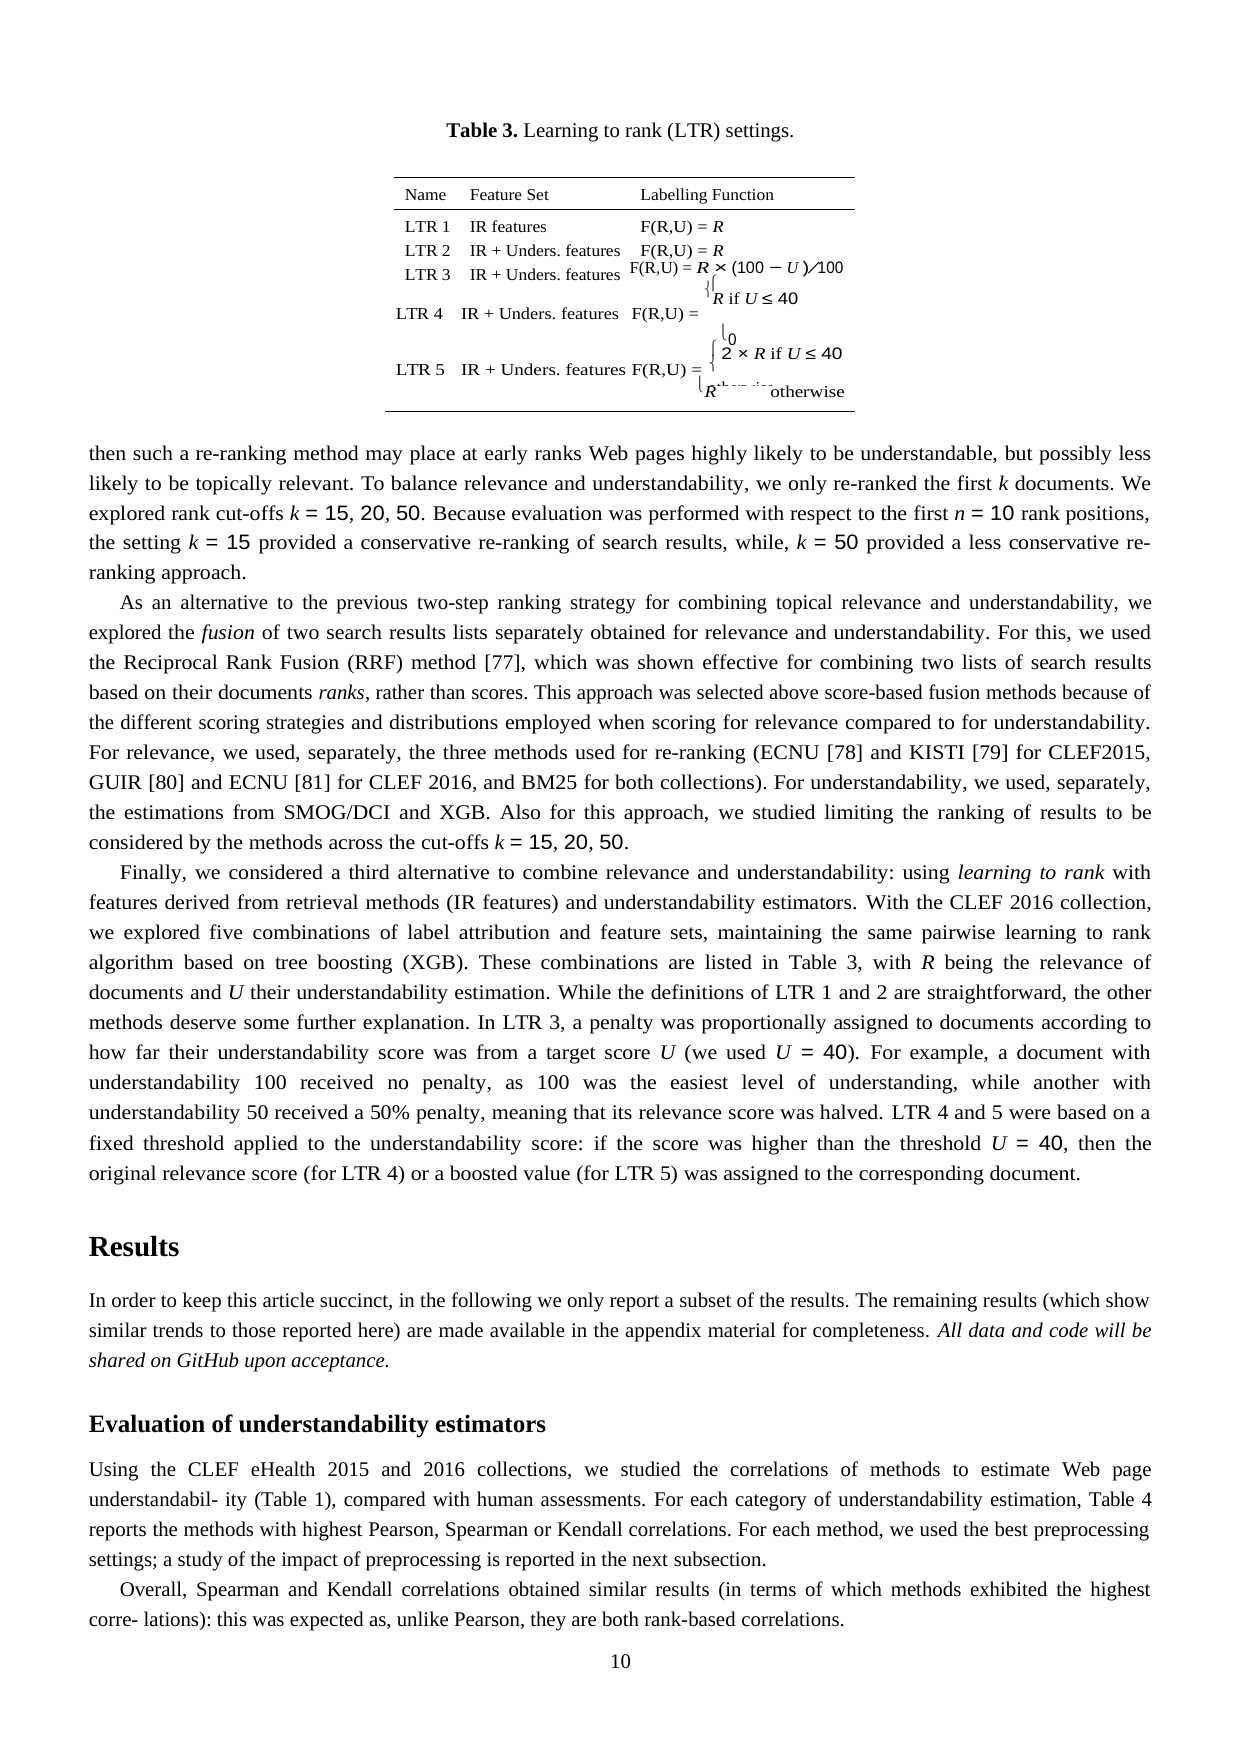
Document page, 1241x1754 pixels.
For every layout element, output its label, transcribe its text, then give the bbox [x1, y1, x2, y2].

text R otherwise [299, 381, 1240, 402]
text then such a re-ranking method may place at early ranks Web pages highly likely to be understandable, but possibly less likely to be topically relevant. To balance relevance and understandability, we only re-ranked the first k documents. We explored rank cut-offs k = 15, 20, 50. Because evaluation was performed with respect to the first n = 10 rank positions, the setting k = 15 provided a conservative re-ranking of search results, while, k = 50 provided a less conservative re-ranking approach. [88, 441, 1152, 584]
text Overall, Spearman and Kendall correlations obtained similar results (in terms of which methods exhibited the highest corre- lations): this was expected as, unlike Pearson, they are both rank-based correlations. [88, 1577, 1152, 1631]
subtitle Evaluation of understandability estimators [88, 1409, 1240, 1438]
text LTR 5 IR + Unders. features F(R,U) = 2 × R if U ≤ 40 [396, 352, 1240, 381]
text Using the CLEF eHealth 2015 and 2016 collections, we studied the correlations of methods to estimate Web page understandabil- ity (Table 1), compared with human assessments. For each category of understandability estimation, Table 4 reports the methods with highest Pearson, Spearman or Kendall correlations. For each method, we used the best preprocessing settings; a study of the impact of preprocessing is reported in the next subsection. [88, 1457, 1152, 1571]
text As an alternative to the previous two-step ranking strategy for combining topical relevance and understandability, we explored the fusion of two search results lists separately obtained for relevance and understandability. For this, we used the Reciprocal Rank Fusion (RRF) method [77], which was shown effective for combining two lists of search results based on their documents ranks, rather than scores. This approach was selected above score-based fusion methods because of the different scoring strategies and distributions employed when scoring for relevance compared to for understandability. For relevance, we used, separately, the three methods used for re-ranking (ECNU [78] and KISTI [79] for CLEF2015, GUIR [80] and ECNU [81] for CLEF 2016, and BM25 for both collections). For understandability, we used, separately, the estimations from SMOG/DCI and XGB. Also for this approach, we studied limiting the ranking of results to be considered by the methods across the cut-offs k = 15, 20, 50. [88, 590, 1152, 854]
text Table 3. Learning to rank (LTR) settings. [299, 118, 941, 142]
text LTR 4 IR + Unders. features F(R,U) = R if U ≤ 40 [396, 281, 1240, 323]
text In order to keep this article succinct, in the following we only report a subset of the results. The remaining results (which show similar trends to those reported here) are made available in the appendix material for completeness. All data and code will be shared on GitHub upon acceptance. [88, 1288, 1152, 1372]
text Finally, we considered a third alternative to combine relevance and understandability: using learning to rank with features derived from retrieval methods (IR features) and understandability estimators. With the CLEF 2016 collection, we explored five combinations of label attribution and feature sets, maintaining the same pairwise learning to rank algorithm based on tree boosting (XGB). These combinations are listed in Table 3, with R being the relevance of documents and U their understandability estimation. While the definitions of LTR 1 and 2 are straightforward, the other methods deserve some further explanation. In LTR 3, a penalty was proportionally assigned to documents according to how far their understandability score was from a target score U (we used U = 40). For example, a document with understandability 100 received no penalty, as 100 was the easiest level of understanding, while another with understandability 50 received a 50% penalty, meaning that its relevance score was halved. LTR 4 and 5 were based on a fixed threshold applied to the understandability score: if the score was higher than the threshold U = 40, then the original relevance score (for LTR 4) or a boosted value (for LTR 5) was assigned to the corresponding document. [88, 860, 1152, 1184]
text F(R,U) = R × (100 − U )/100 [299, 258, 1173, 277]
subtitle Results [88, 1229, 1240, 1262]
